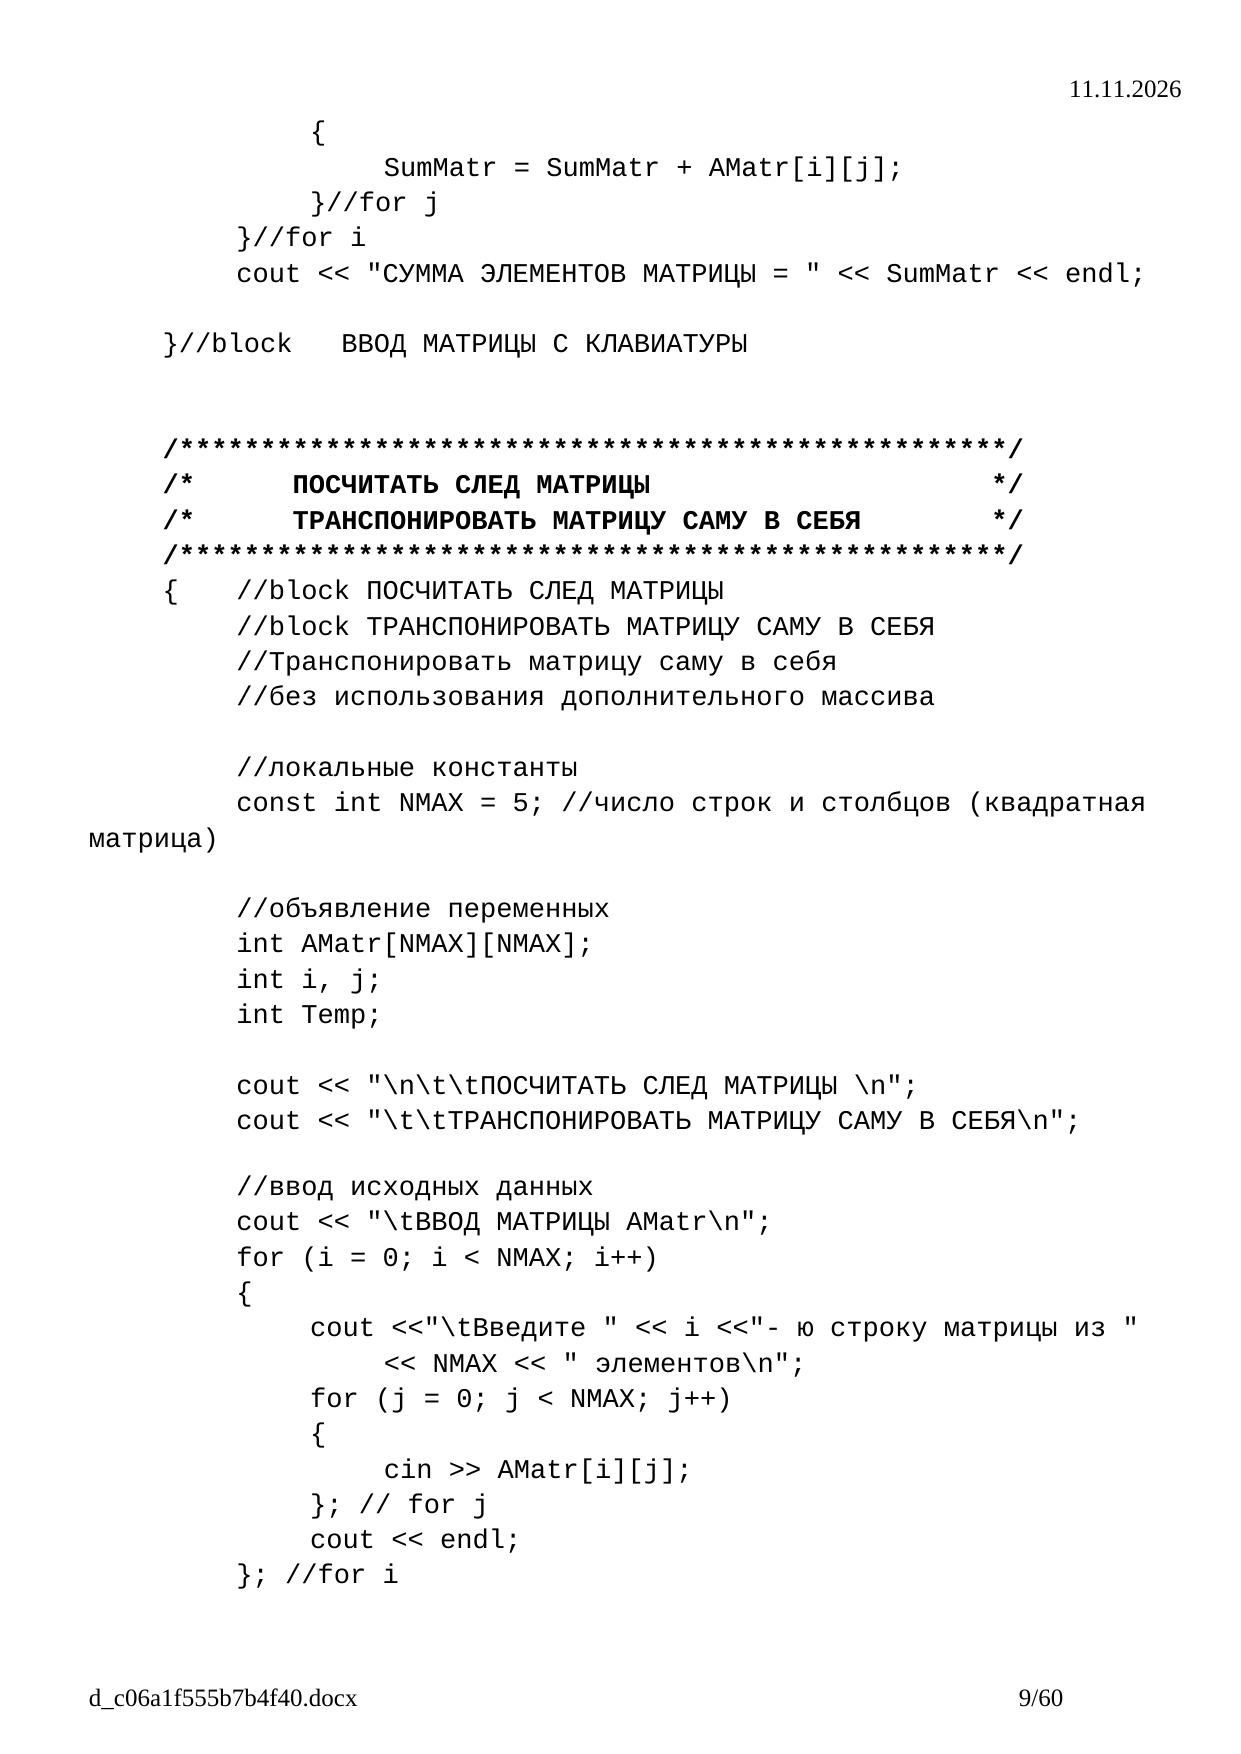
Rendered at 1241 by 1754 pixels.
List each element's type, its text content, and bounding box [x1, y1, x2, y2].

text //block ТРАНСПОНИРОВАТЬ МАТРИЦУ САМУ В СЕБЯ [89, 612, 1181, 643]
text cout <<"\tВведите " << i <<"- ю строку матрицы из " [89, 1314, 1181, 1345]
text { [89, 1420, 1181, 1451]
text }//block ВВОД МАТРИЦЫ С КЛАВИАТУРЫ [89, 330, 1181, 361]
text /***************************************************/ [89, 436, 1181, 467]
text for (i = 0; i < NMAX; i++) [89, 1243, 1181, 1274]
text }; // for j [89, 1491, 1181, 1521]
text //без использования дополнительного массива [89, 683, 1181, 714]
text << NMAX << " элементов\n"; [89, 1349, 1181, 1380]
text { //block ПОСЧИТАТЬ СЛЕД МАТРИЦЫ [89, 577, 1181, 608]
text }//for i [89, 224, 1181, 255]
text int AMatr[NMAX][NMAX]; [89, 930, 1181, 961]
text /* ПОСЧИТАТЬ СЛЕД МАТРИЦЫ */ [89, 471, 1181, 502]
text cout << endl; [89, 1526, 1181, 1557]
text /* ТРАНСПОНИРОВАТЬ МАТРИЦУ САМУ В СЕБЯ */ [89, 507, 1181, 537]
text //локальные константы [89, 754, 1181, 784]
text cout << "\n\t\tПОСЧИТАТЬ СЛЕД МАТРИЦЫ \n"; [89, 1072, 1181, 1102]
text }; //for i [89, 1561, 1181, 1592]
text int Temp; [89, 1001, 1181, 1032]
text /***************************************************/ [89, 542, 1181, 573]
text cin >> AMatr[i][j]; [89, 1455, 1181, 1486]
text int i, j; [89, 966, 1181, 996]
text cout << "СУММА ЭЛЕМЕНТОВ МАТРИЦЫ = " << SumMatr << endl; [89, 259, 1181, 290]
text //Транспонировать матрицу саму в себя [89, 648, 1181, 678]
text //объявление переменных [89, 895, 1181, 926]
text cout << "\tВВОД МАТРИЦЫ AMatr\n"; [89, 1208, 1181, 1239]
text //ввод исходных данных [89, 1173, 1181, 1204]
text cout << "\t\tТРАНСПОНИРОВАТЬ МАТРИЦУ САМУ В СЕБЯ\n"; [89, 1107, 1181, 1138]
text SumMatr = SumMatr + AMatr[i][j]; [89, 153, 1181, 184]
text const int NMAX = 5; //число строк и столбцов (квадратная матрица) [89, 789, 1181, 855]
text { [89, 118, 1181, 149]
text }//for j [89, 189, 1181, 219]
text for (j = 0; j < NMAX; j++) [89, 1385, 1181, 1416]
text { [89, 1279, 1181, 1309]
